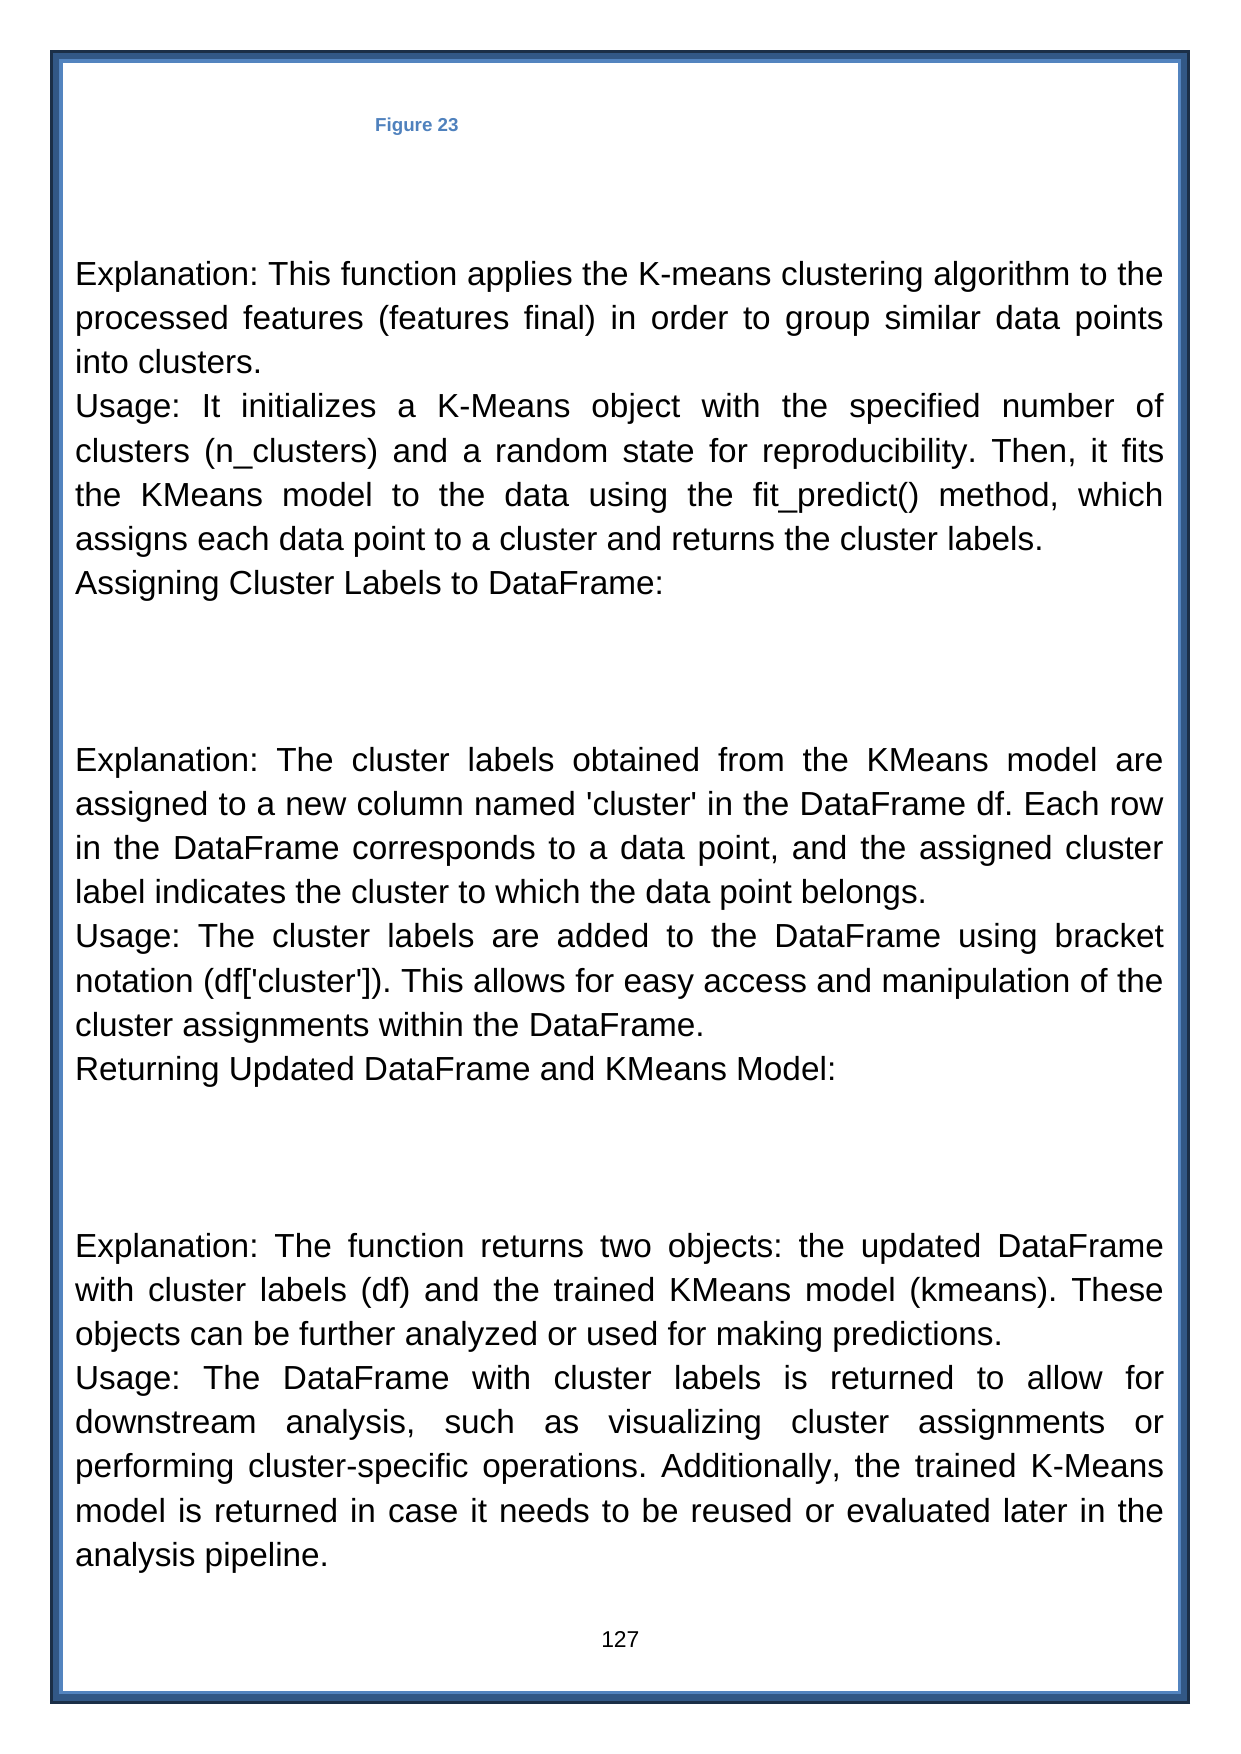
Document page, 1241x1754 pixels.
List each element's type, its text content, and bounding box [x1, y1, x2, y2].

text Figure 23 [300, 113, 1165, 135]
text Usage: The cluster labels are added to the DataFrame using bracket notation (df['cluster']). This allows for easy access and manipulation of the cluster assignments within the DataFrame. [75, 916, 1165, 1043]
text Usage: It initializes a K-Means object with the specified number of clusters (n_clusters) and a random state for reproducibility. Then, it fits the KMeans model to the data using the fit_predict() method, which assigns each data point to a cluster and returns the cluster labels. [75, 386, 1165, 557]
text Explanation: The function returns two objects: the updated DataFrame with cluster labels (df) and the trained KMeans model (kmeans). These objects can be further analyzed or used for making predictions. [75, 1226, 1165, 1352]
text Returning Updated DataFrame and KMeans Model: [75, 1049, 1165, 1087]
text Explanation: This function applies the K-means clustering algorithm to the processed features (features final) in order to group similar data points into clusters. [75, 254, 1165, 381]
text Usage: The DataFrame with cluster labels is returned to allow for downstream analysis, such as visualizing cluster assignments or performing cluster-specific operations. Additionally, the trained K-Means model is returned in case it needs to be reused or evaluated later in the analysis pipeline. [75, 1358, 1165, 1573]
text Assigning Cluster Labels to DataFrame: [75, 563, 1165, 602]
text Explanation: The cluster labels obtained from the KMeans model are assigned to a new column named 'cluster' in the DataFrame df. Each row in the DataFrame corresponds to a data point, and the assigned cluster label indicates the cluster to which the data point belongs. [75, 740, 1165, 911]
